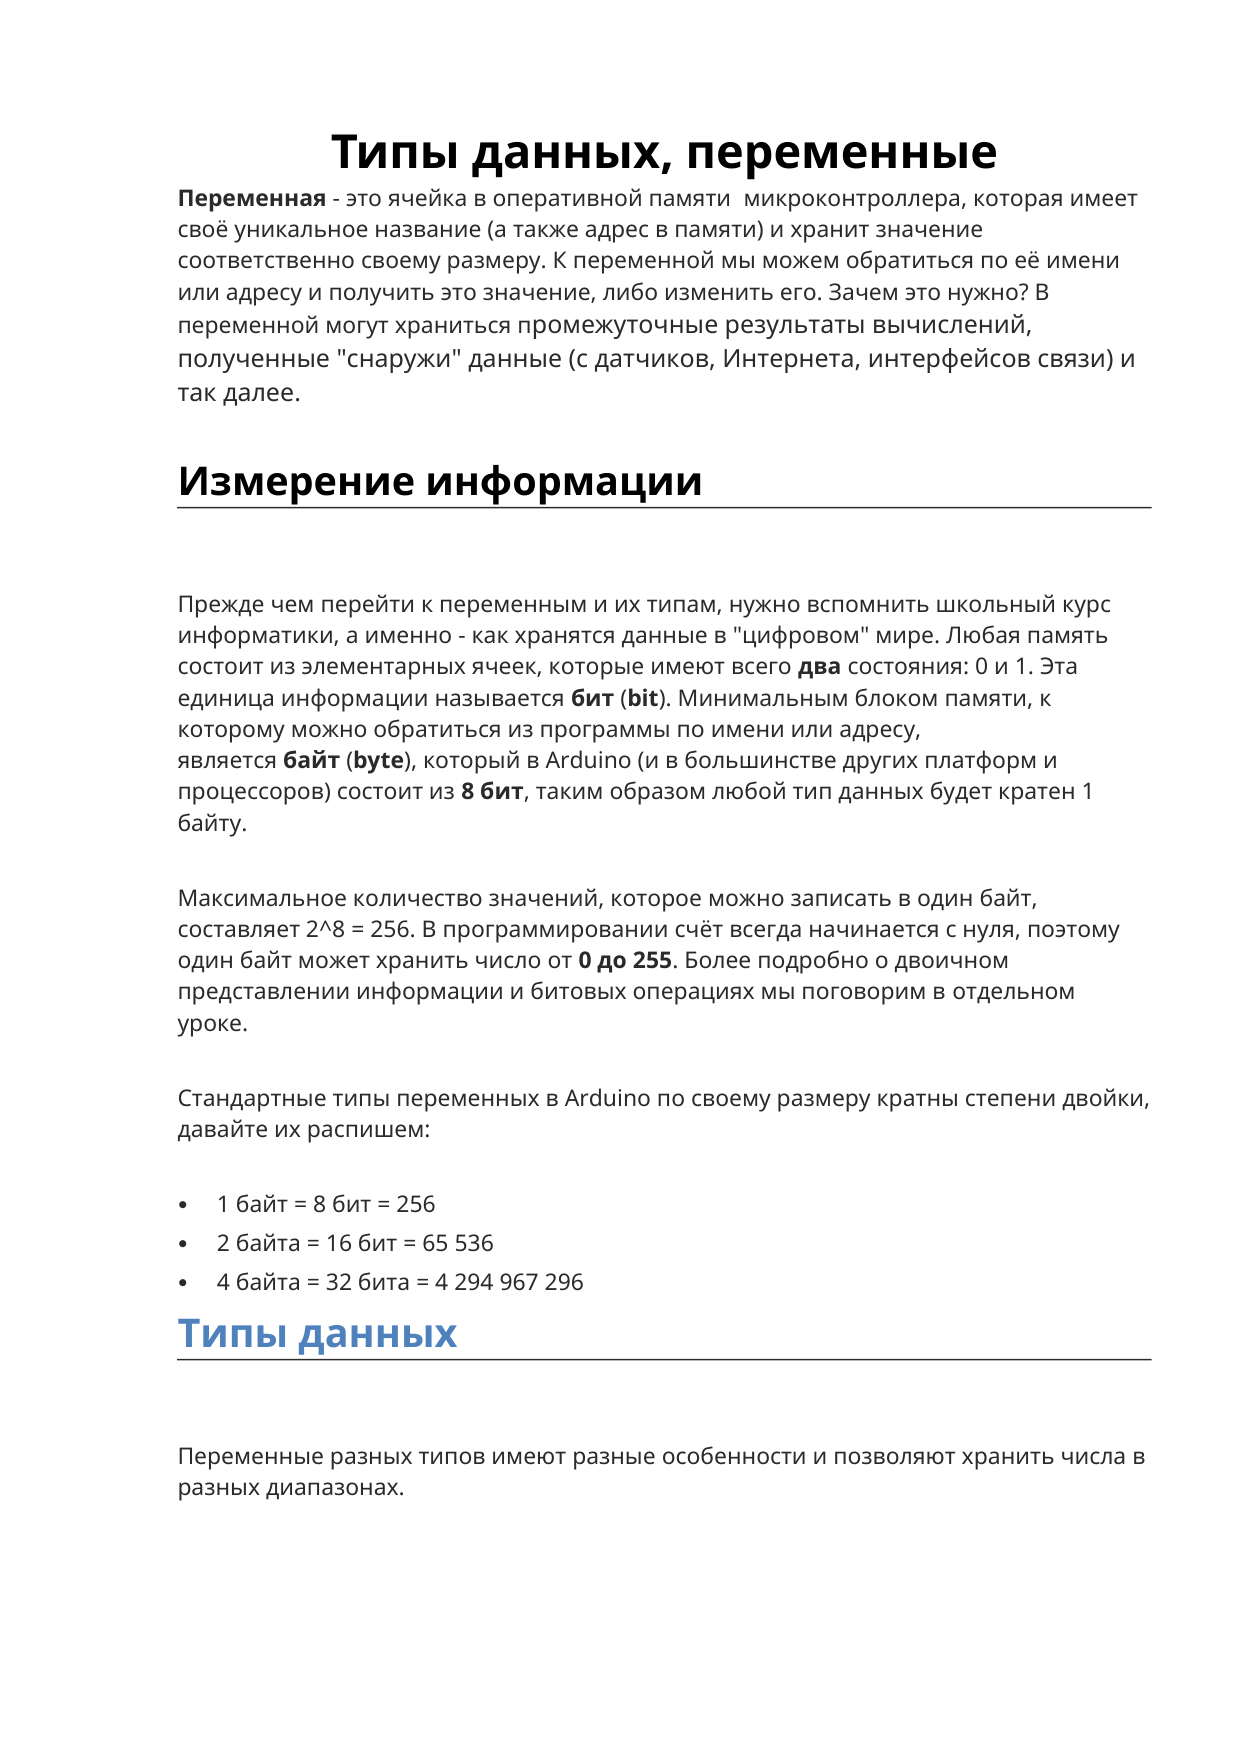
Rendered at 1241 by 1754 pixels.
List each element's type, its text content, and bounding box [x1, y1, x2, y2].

text Прежде чем перейти к переменным и их типам, нужно вспомнить школьный курс информатики, а именно - как хранятся данные в "цифровом" мире. Любая память состоит из элементарных ячеек, которые имеют всего два состояния: 0 и 1. Эта единица информации называется бит (bit). Минимальным блоком памяти, к которому можно обратиться из программы по имени или адресу, является байт (byte), который в Arduino (и в большинстве других платформ и процессоров) состоит из 8 бит, таким образом любой тип данных будет кратен 1 байту. [177, 588, 1152, 838]
list 1 байт = 8 бит = 256 [179, 1188, 1152, 1219]
text Максимальное количество значений, которое можно записать в один байт, составляет 2^8 = 256. В программировании счёт всегда начинается с нуля, поэтому один байт может хранить число от 0 до 255. Более подробно о двоичном представлении информации и битовых операциях мы поговорим в отдельном уроке. [177, 881, 1152, 1038]
text Стандартные типы переменных в Arduino по своему размеру кратны степени двойки, давайте их распишем: [177, 1081, 1152, 1144]
text Переменные разных типов имеют разные особенности и позволяют хранить числа в разных диапазонах. [177, 1440, 1152, 1502]
subtitle Типы данных [177, 1305, 1152, 1358]
subtitle Измерение информации [177, 453, 1152, 506]
text Типы данных, переменные [177, 118, 1152, 182]
list 4 байта = 32 бита = 4 294 967 296 [179, 1266, 1152, 1297]
text Переменная - это ячейка в оперативной памяти микроконтроллера, которая имеет своё уникальное название (а также адрес в памяти) и хранит значение соответственно своему размеру. К переменной мы можем обратиться по её имени или адресу и получить это значение, либо изменить его. Зачем это нужно? В переменной могут храниться промежуточные результаты вычислений, полученные "снаружи" данные (с датчиков, Интернета, интерфейсов связи) и так далее. [177, 182, 1152, 409]
list 2 байта = 16 бит = 65 536 [179, 1227, 1152, 1258]
